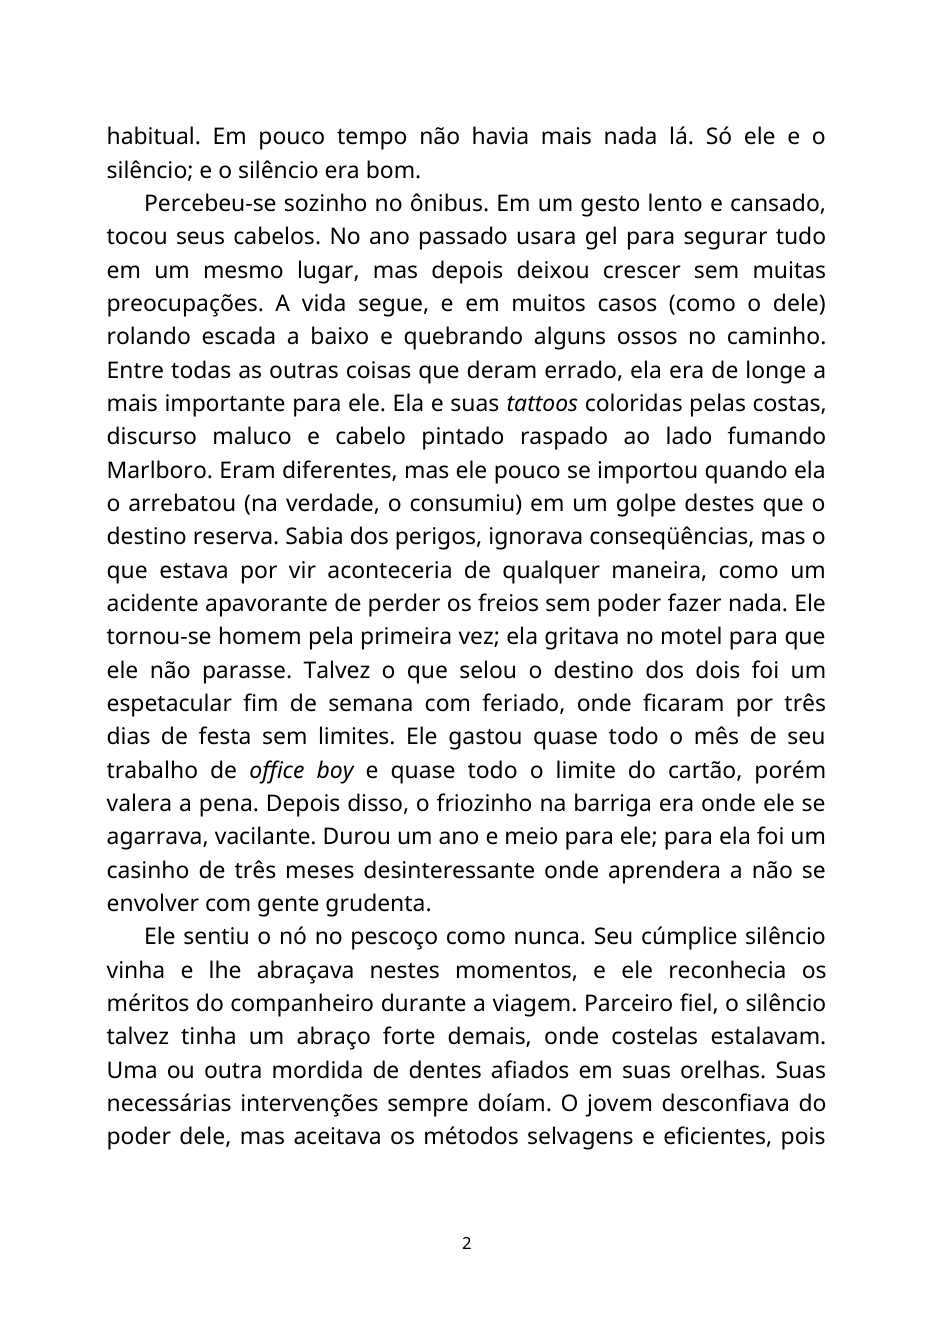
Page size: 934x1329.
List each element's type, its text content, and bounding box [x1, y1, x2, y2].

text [106, 918, 827, 1151]
text Percebeu-se sozinho no ônibus. Em um gesto lento e cansado, tocou seus cabelos. No ano passado usara gel para segurar tudo em um mesmo lugar, mas depois deixou crescer sem muitas preocupações. A vida segue, e em muitos casos (como o dele) rolando escada a baixo e quebrando alguns ossos no caminho. Entre todas as outras coisas que deram errado, ela era de longe a mais importante para ele. Ela e suas tattoos coloridas pelas costas, discurso maluco e cabelo pintado raspado ao lado fumando Marlboro. Eram diferentes, mas ele pouco se importou quando ela o arrebatou (na verdade, o consumiu) em um golpe destes que o destino reserva. Sabia dos perigos, ignorava conseqüências, mas o que estava por vir aconteceria de qualquer maneira, como um acidente apavorante de perder os freios sem poder fazer nada. Ele tornou-se homem pela primeira vez; ela gritava no motel para que ele não parasse. Talvez o que selou o destino dos dois foi um espetacular fim de semana com feriado, onde ficaram por três dias de festa sem limites. Ele gastou quase todo o mês de seu trabalho de office boy e quase todo o limite do cartão, porém valera a pena. Depois disso, o friozinho na barriga era onde ele se agarrava, vacilante. Durou um ano e meio para ele; para ela foi um casinho de três meses desinteressante onde aprendera a não se envolver com gente grudenta. [106, 185, 827, 918]
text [106, 118, 827, 185]
